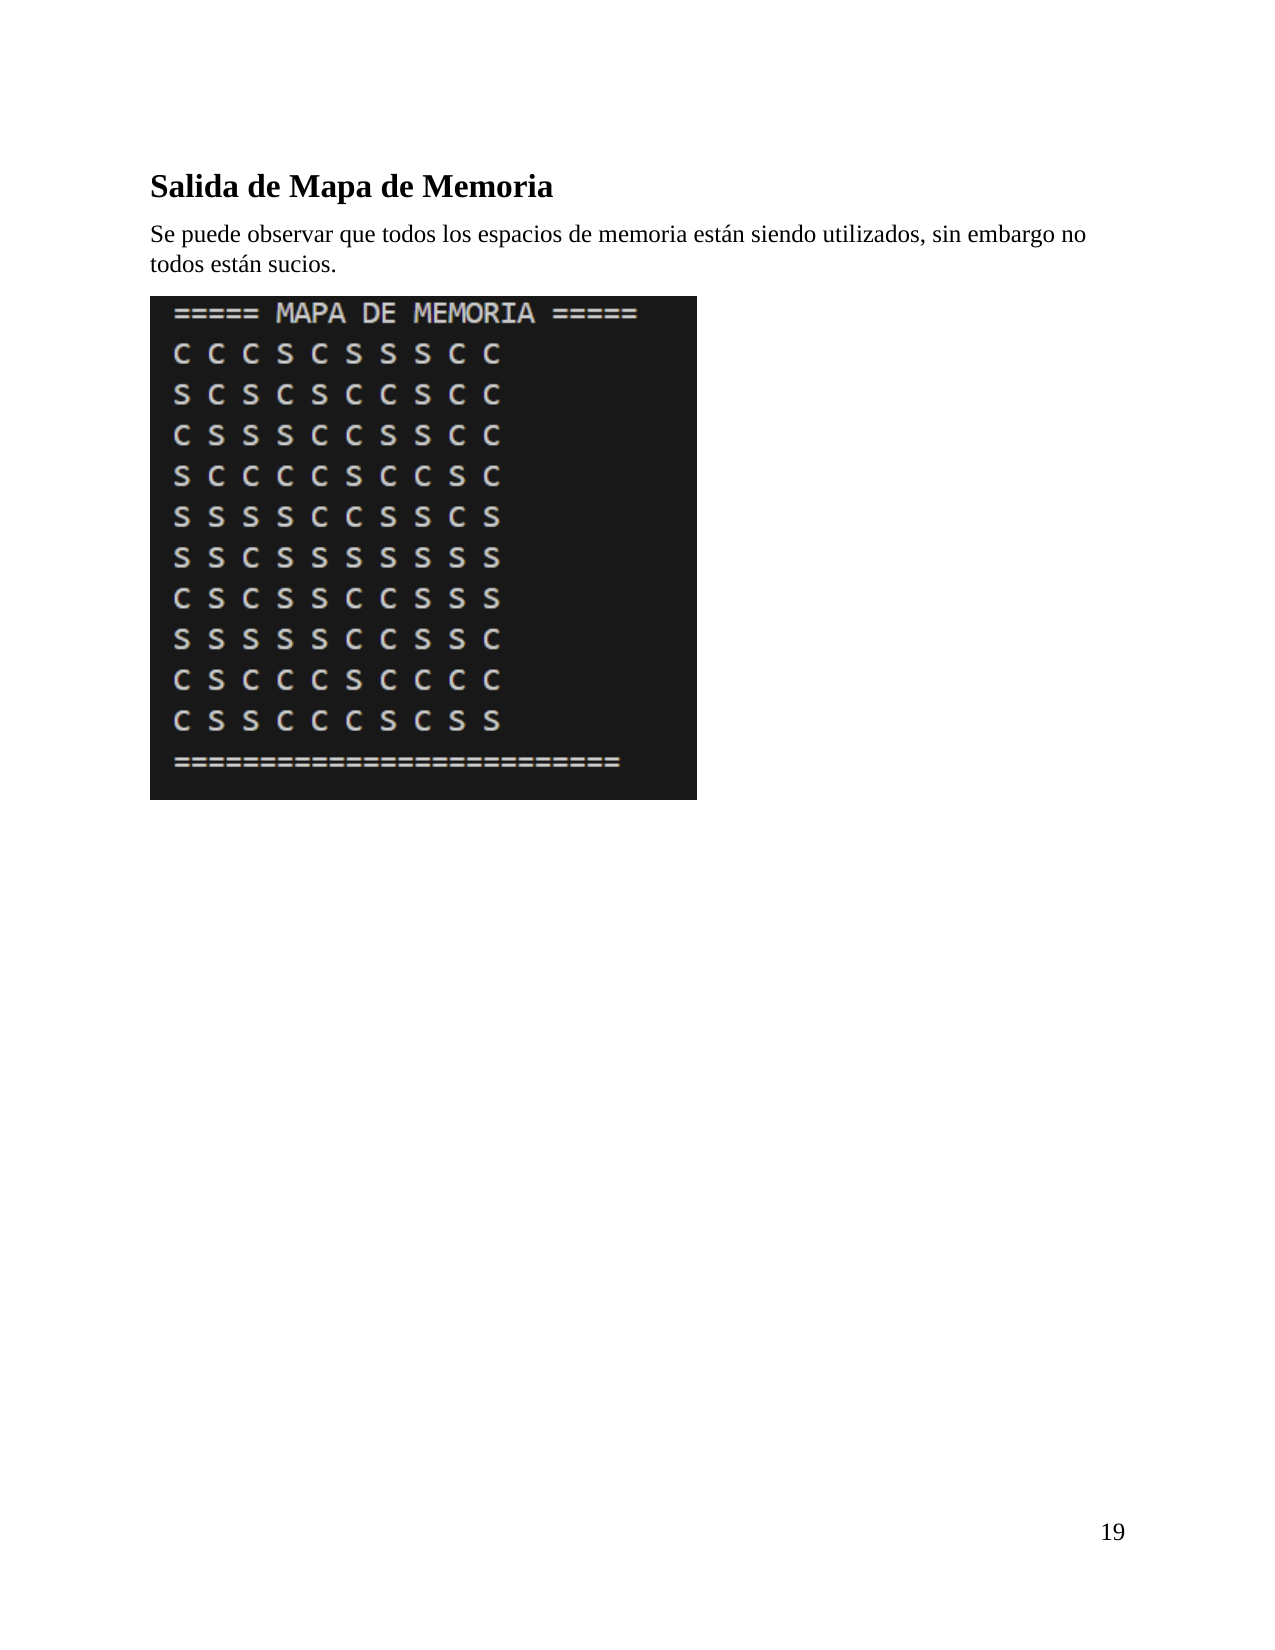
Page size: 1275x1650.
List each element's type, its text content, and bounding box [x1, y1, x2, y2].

text Se puede observar que todos los espacios de memoria están siendo utilizados, sin embargo no todos están sucios. [150, 219, 1125, 278]
subtitle Salida de Mapa de Memoria [150, 167, 1125, 205]
picture [150, 296, 697, 800]
